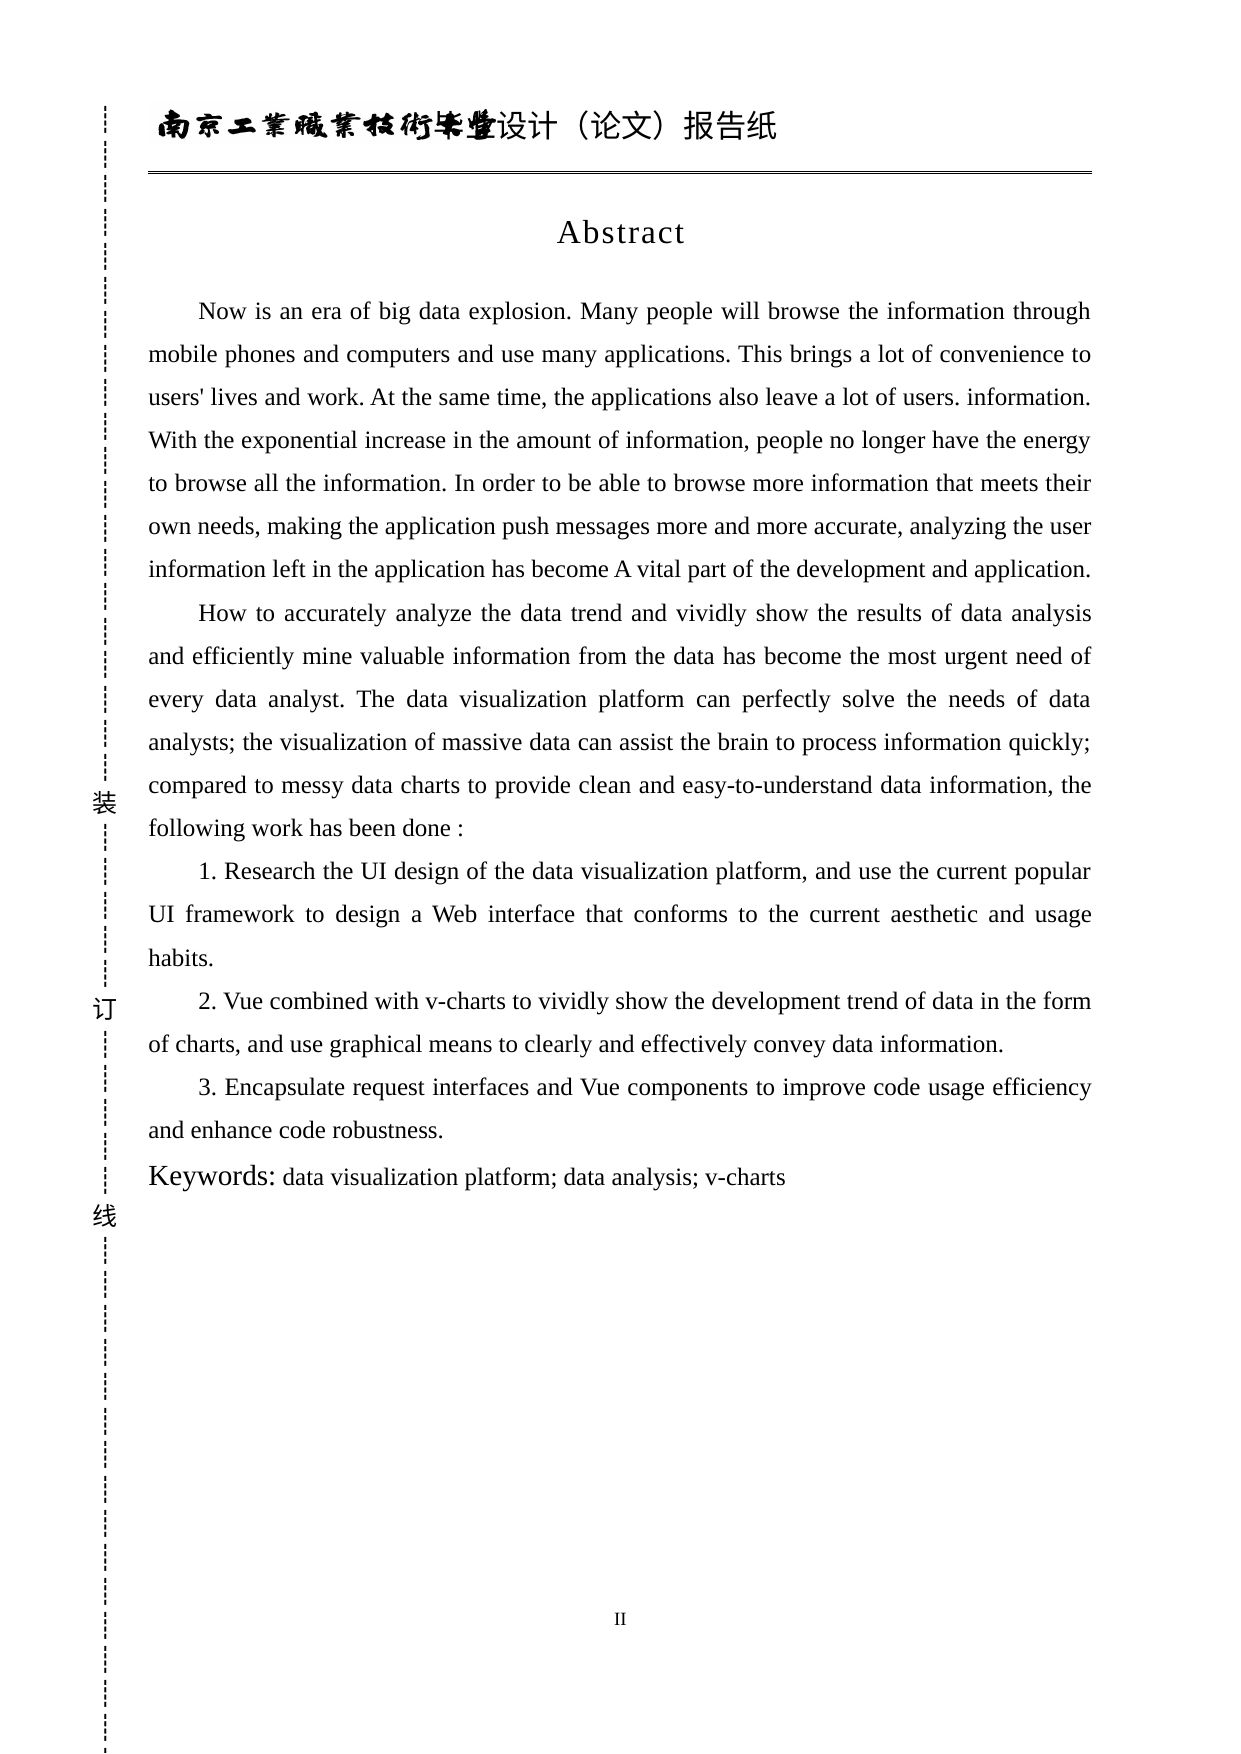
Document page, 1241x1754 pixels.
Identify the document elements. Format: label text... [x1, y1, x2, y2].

text How to accurately analyze the data trend and vividly show the results of data analysis and efficiently mine valuable information from the data has become the most urgent need of every data analyst. The data visualization platform can perfectly solve the needs of data analysts; the visualization of massive data can assist the brain to process information quickly; compared to messy data charts to provide clean and easy-to-understand data information, the following work has been done : [148, 598, 1092, 842]
text 2. Vue combined with v-charts to vividly show the development trend of data in the form of charts, and use graphical means to clearly and effectively convey data information. [148, 986, 1092, 1058]
text Keywords: data visualization platform; data analysis; v-charts [148, 1158, 1092, 1192]
subtitle Abstract [148, 212, 1092, 250]
text 3. Encapsulate request interfaces and Vue components to improve code usage efficiency and enhance code robustness. [148, 1072, 1092, 1144]
text 1. Research the UI design of the data visualization platform, and use the current popular UI framework to design a Web interface that conforms to the current aesthetic and usage habits. [148, 856, 1092, 971]
picture [147, 101, 507, 146]
text Now is an era of big data explosion. Many people will browse the information through mobile phones and computers and use many applications. This brings a lot of convenience to users' lives and work. At the same time, the applications also leave a lot of users. information. With the exponential increase in the amount of information, people no longer have the energy to browse all the information. In order to be able to browse more information that meets their own needs, making the application push messages more and more accurate, analyzing the user information left in the application has become A vital part of the development and application. [148, 296, 1092, 583]
